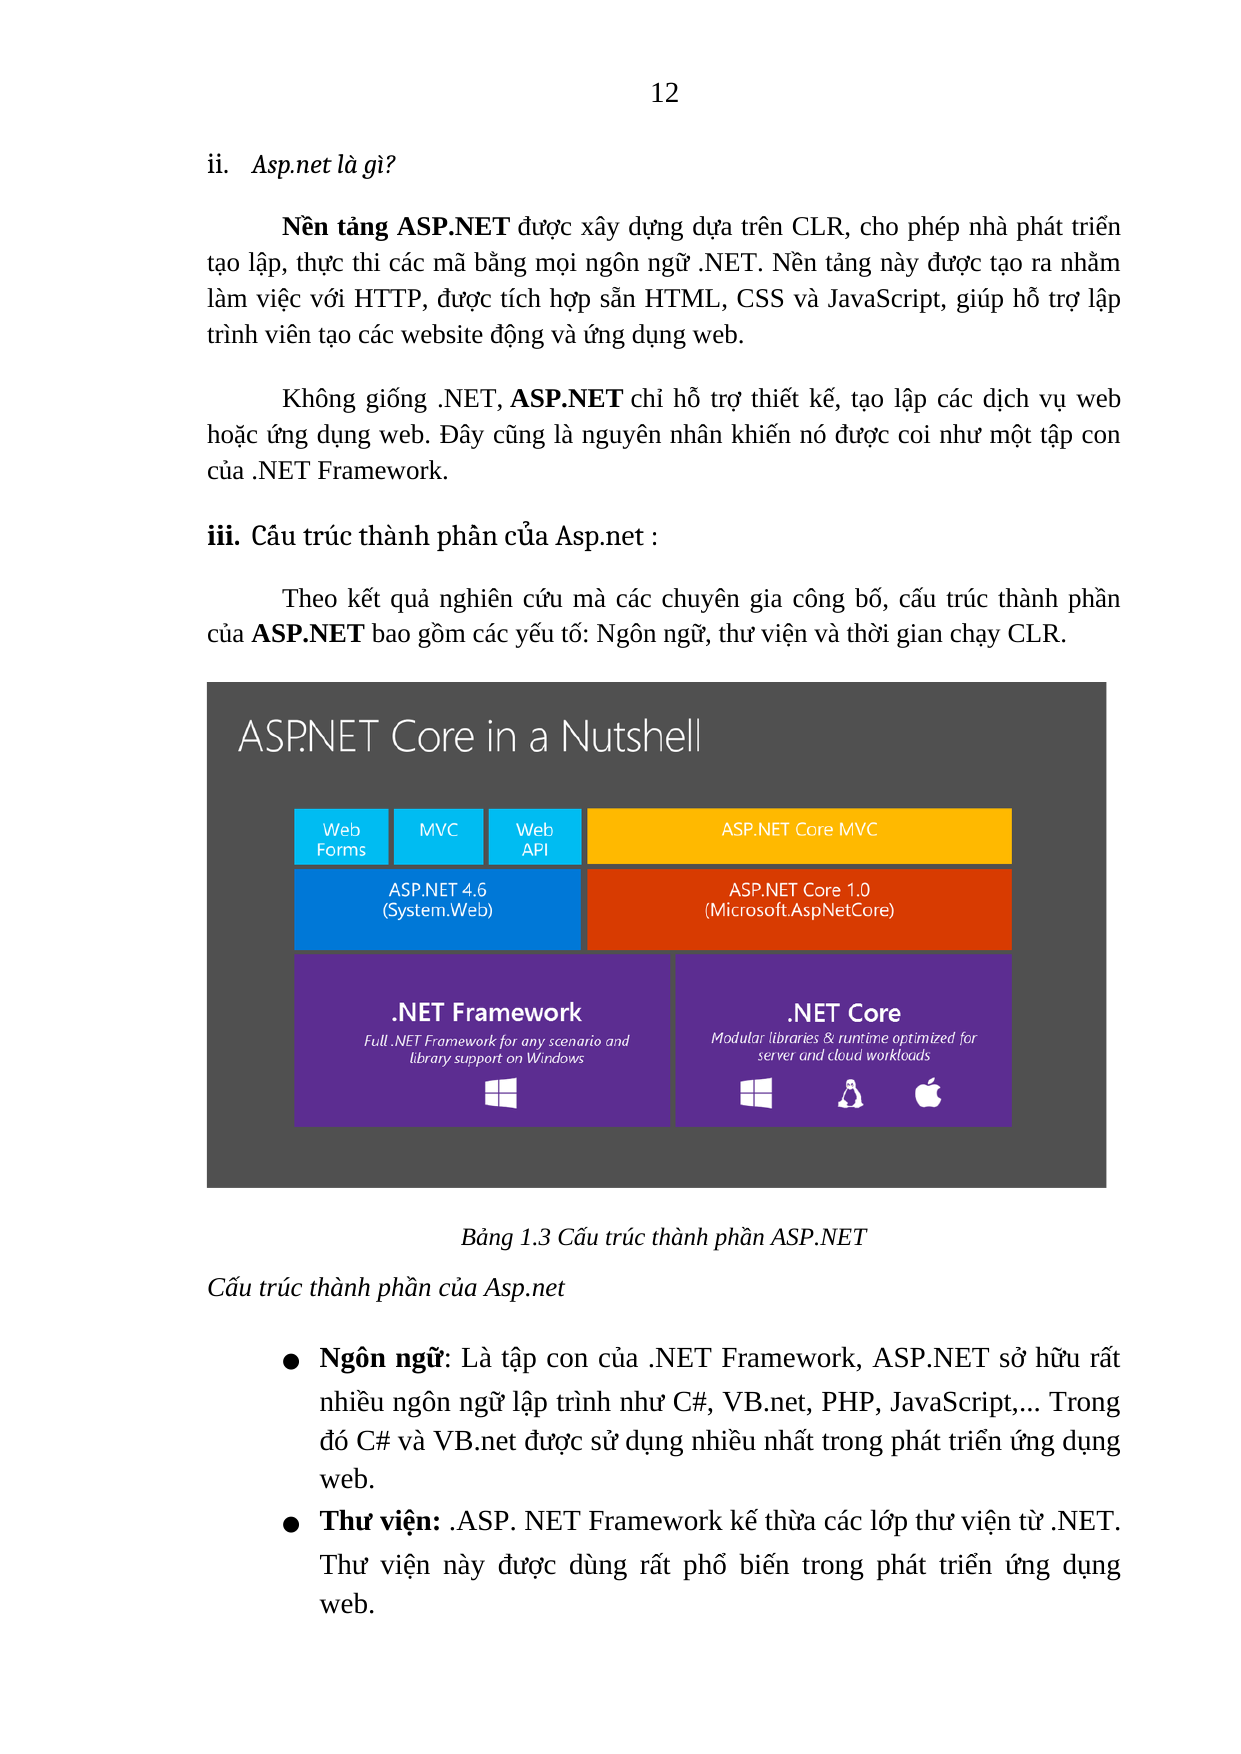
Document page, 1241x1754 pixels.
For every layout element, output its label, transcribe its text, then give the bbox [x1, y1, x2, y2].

subtitle Cấu trúc thành phần của Asp.net : [207, 519, 1122, 552]
picture [206, 682, 1107, 1188]
list Ngôn ngữ: Là tập con của .NET Framework, ASP.NET sở hữu rất nhiều ngôn ngữ lập trình như C#, VB.net, PHP, JavaScript,... Trong đó C# và VB.net được sử dụng nhiều nhất trong phát triển ứng dụng web. [282, 1336, 1122, 1495]
subtitle Asp.net là gì? [207, 148, 1122, 181]
text Bảng 1.3 Cấu trúc thành phần ASP.NET [207, 1222, 1122, 1251]
text Theo kết quả nghiên cứu mà các chuyên gia công bố, cấu trúc thành phần của ASP.NET bao gồm các yếu tố: Ngôn ngữ, thư viện và thời gian chạy CLR. [207, 582, 1122, 649]
list Thư viện: .ASP. NET Framework kế thừa các lớp thư viện từ .NET. Thư viện này được dùng rất phổ biến trong phát triển ứng dụng web. [282, 1500, 1122, 1619]
text Cấu trúc thành phần của Asp.net [207, 1271, 1122, 1303]
